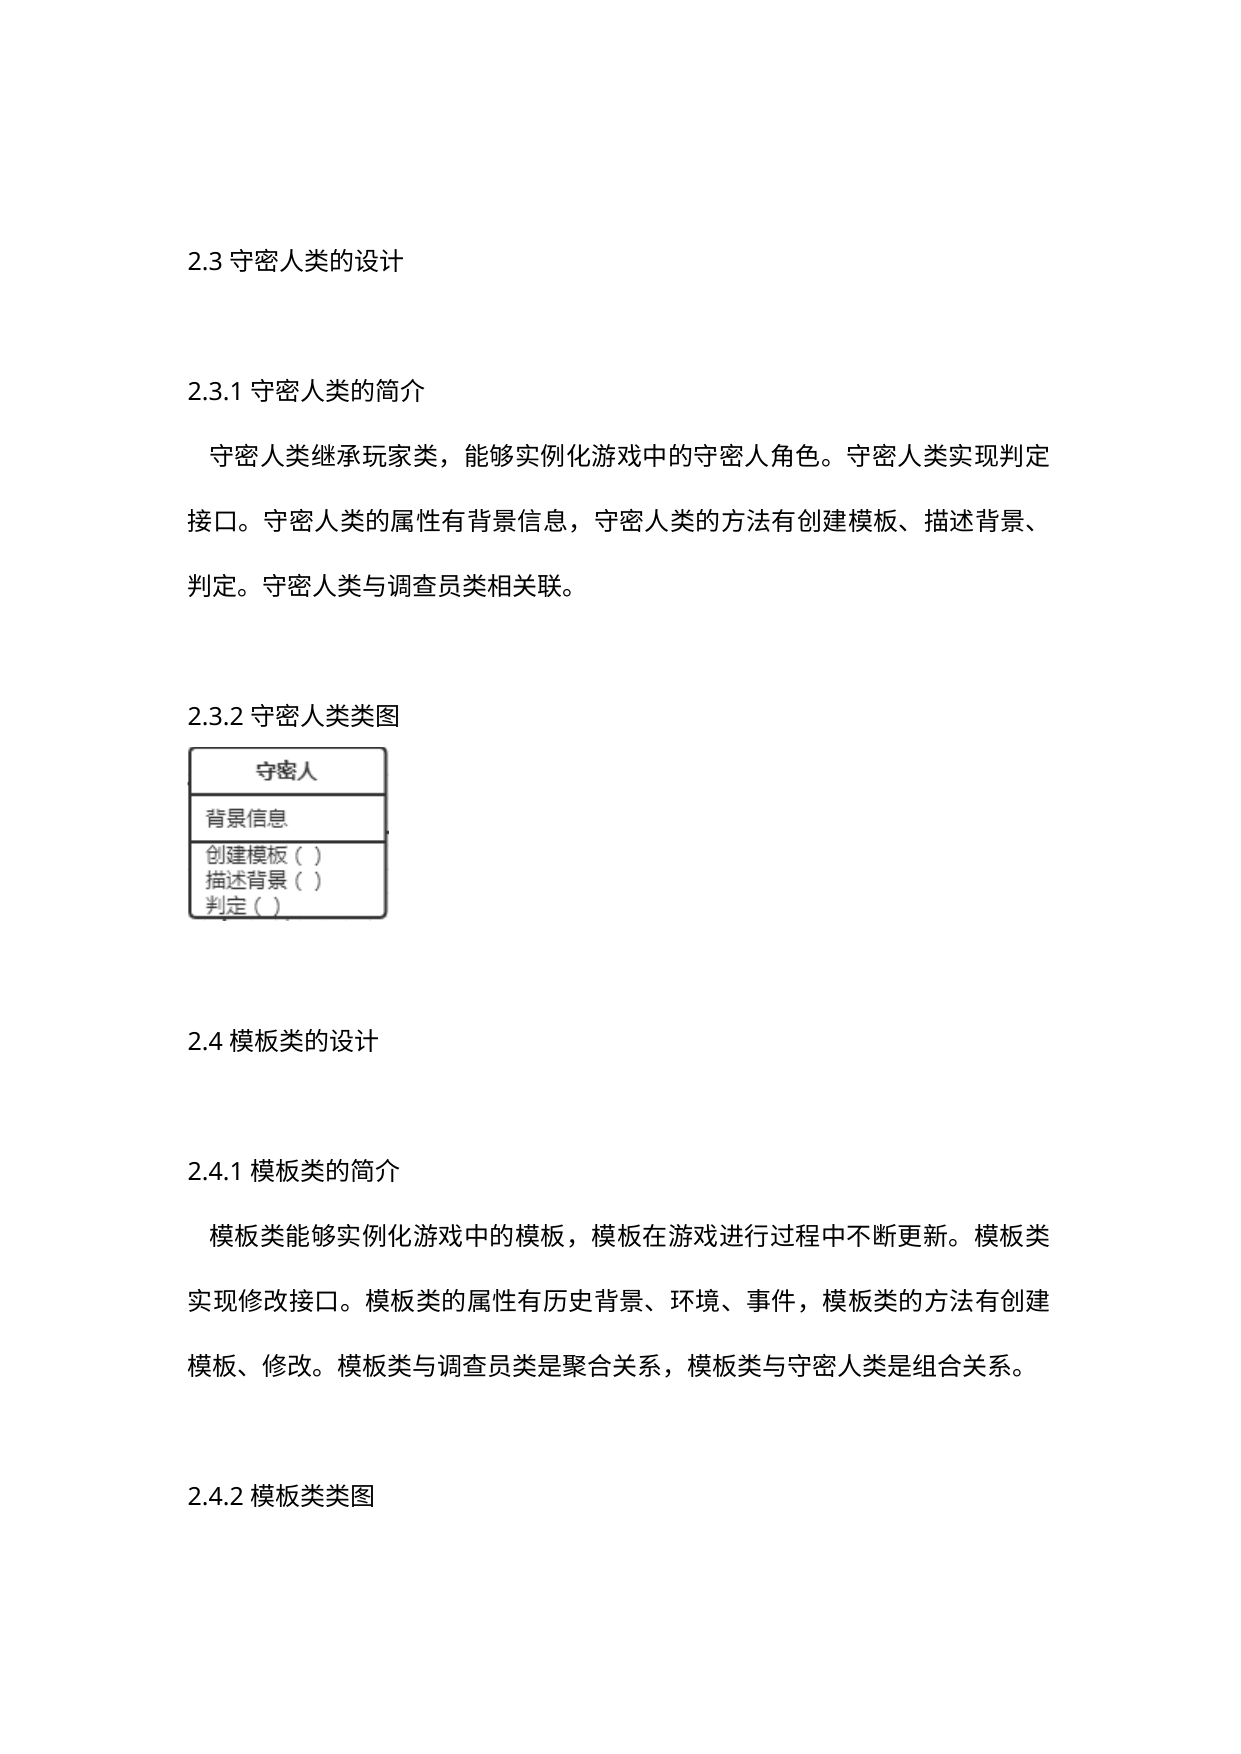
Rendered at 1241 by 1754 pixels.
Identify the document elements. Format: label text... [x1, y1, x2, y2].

list 2.4.2 模板类类图 [187, 1462, 1053, 1527]
list 2.3 守密人类的设计 [187, 227, 1053, 292]
list 2.4.1 模板类的简介 [187, 1137, 1053, 1202]
list 模板类能够实例化游戏中的模板，模板在游戏进行过程中不断更新。模板类实现修改接口。模板类的属性有历史背景、环境、事件，模板类的方法有创建模板、修改。模板类与调查员类是聚合关系，模板类与守密人类是组合关系。 [187, 1202, 1053, 1397]
list 守密人类继承玩家类，能够实例化游戏中的守密人角色。守密人类实现判定接口。守密人类的属性有背景信息，守密人类的方法有创建模板、描述背景、判定。守密人类与调查员类相关联。 [187, 422, 1053, 617]
picture [187, 747, 389, 921]
list 2.4 模板类的设计 [187, 1007, 1053, 1072]
list 2.3.2 守密人类类图 [187, 682, 1053, 747]
list 2.3.1 守密人类的简介 [187, 357, 1053, 422]
